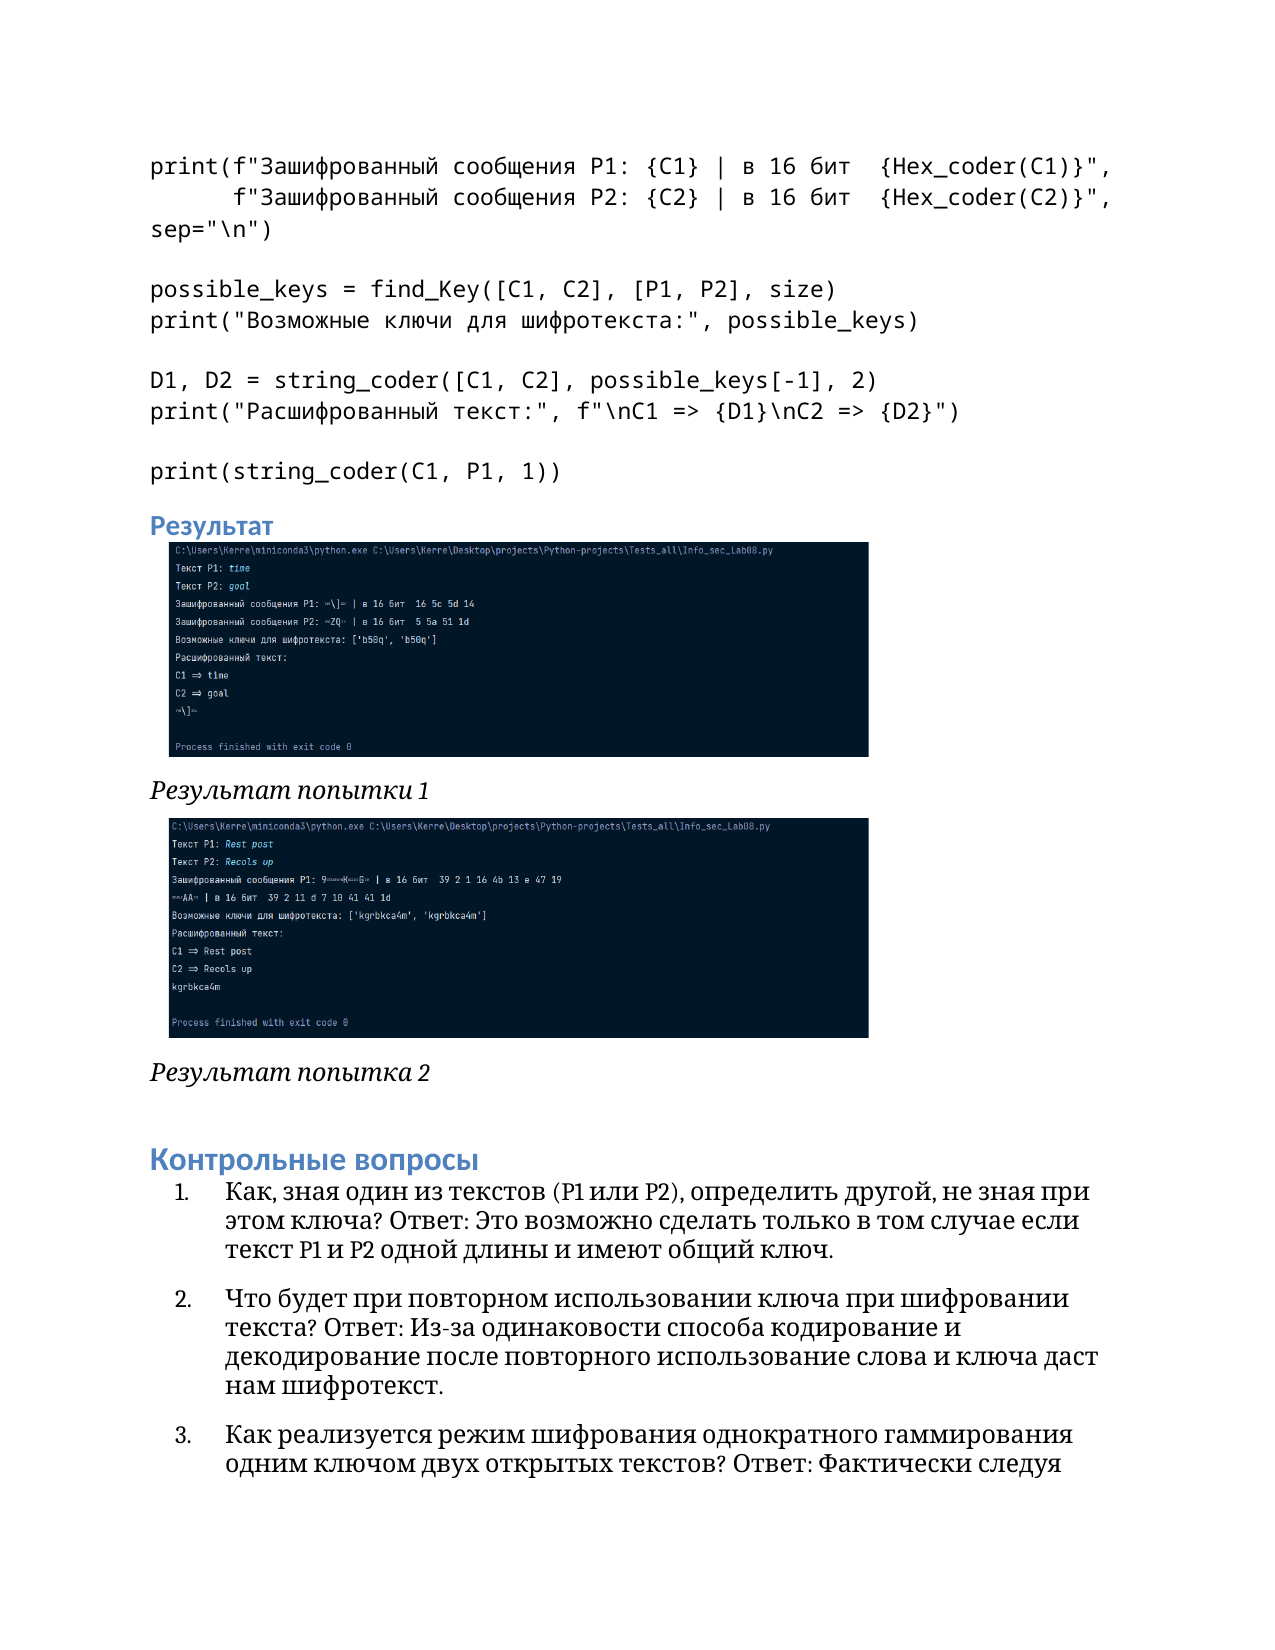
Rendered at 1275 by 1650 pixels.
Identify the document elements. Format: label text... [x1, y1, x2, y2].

subtitle Контрольные вопросы [150, 1137, 1125, 1178]
picture [168, 818, 869, 1038]
list Что будет при повторном использовании ключа при шифровании текста? Ответ: Из-за одинаковости способа кодирование и декодирование после повторного использование слова и ключа даст нам шифротекст. [175, 1285, 1125, 1400]
subtitle Результат [150, 507, 1125, 543]
picture [168, 542, 869, 757]
text Результат попытки 1 [150, 777, 1125, 806]
list Как, зная один из текстов (P1 или P2), определить другой, не зная при этом ключа? Ответ: Это возможно сделать только в том случае если текст P1 и P2 одной длины и имеют общий ключ. [175, 1178, 1125, 1264]
text Результат попытка 2 [150, 1059, 1125, 1087]
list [175, 1421, 1125, 1479]
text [150, 150, 1125, 486]
